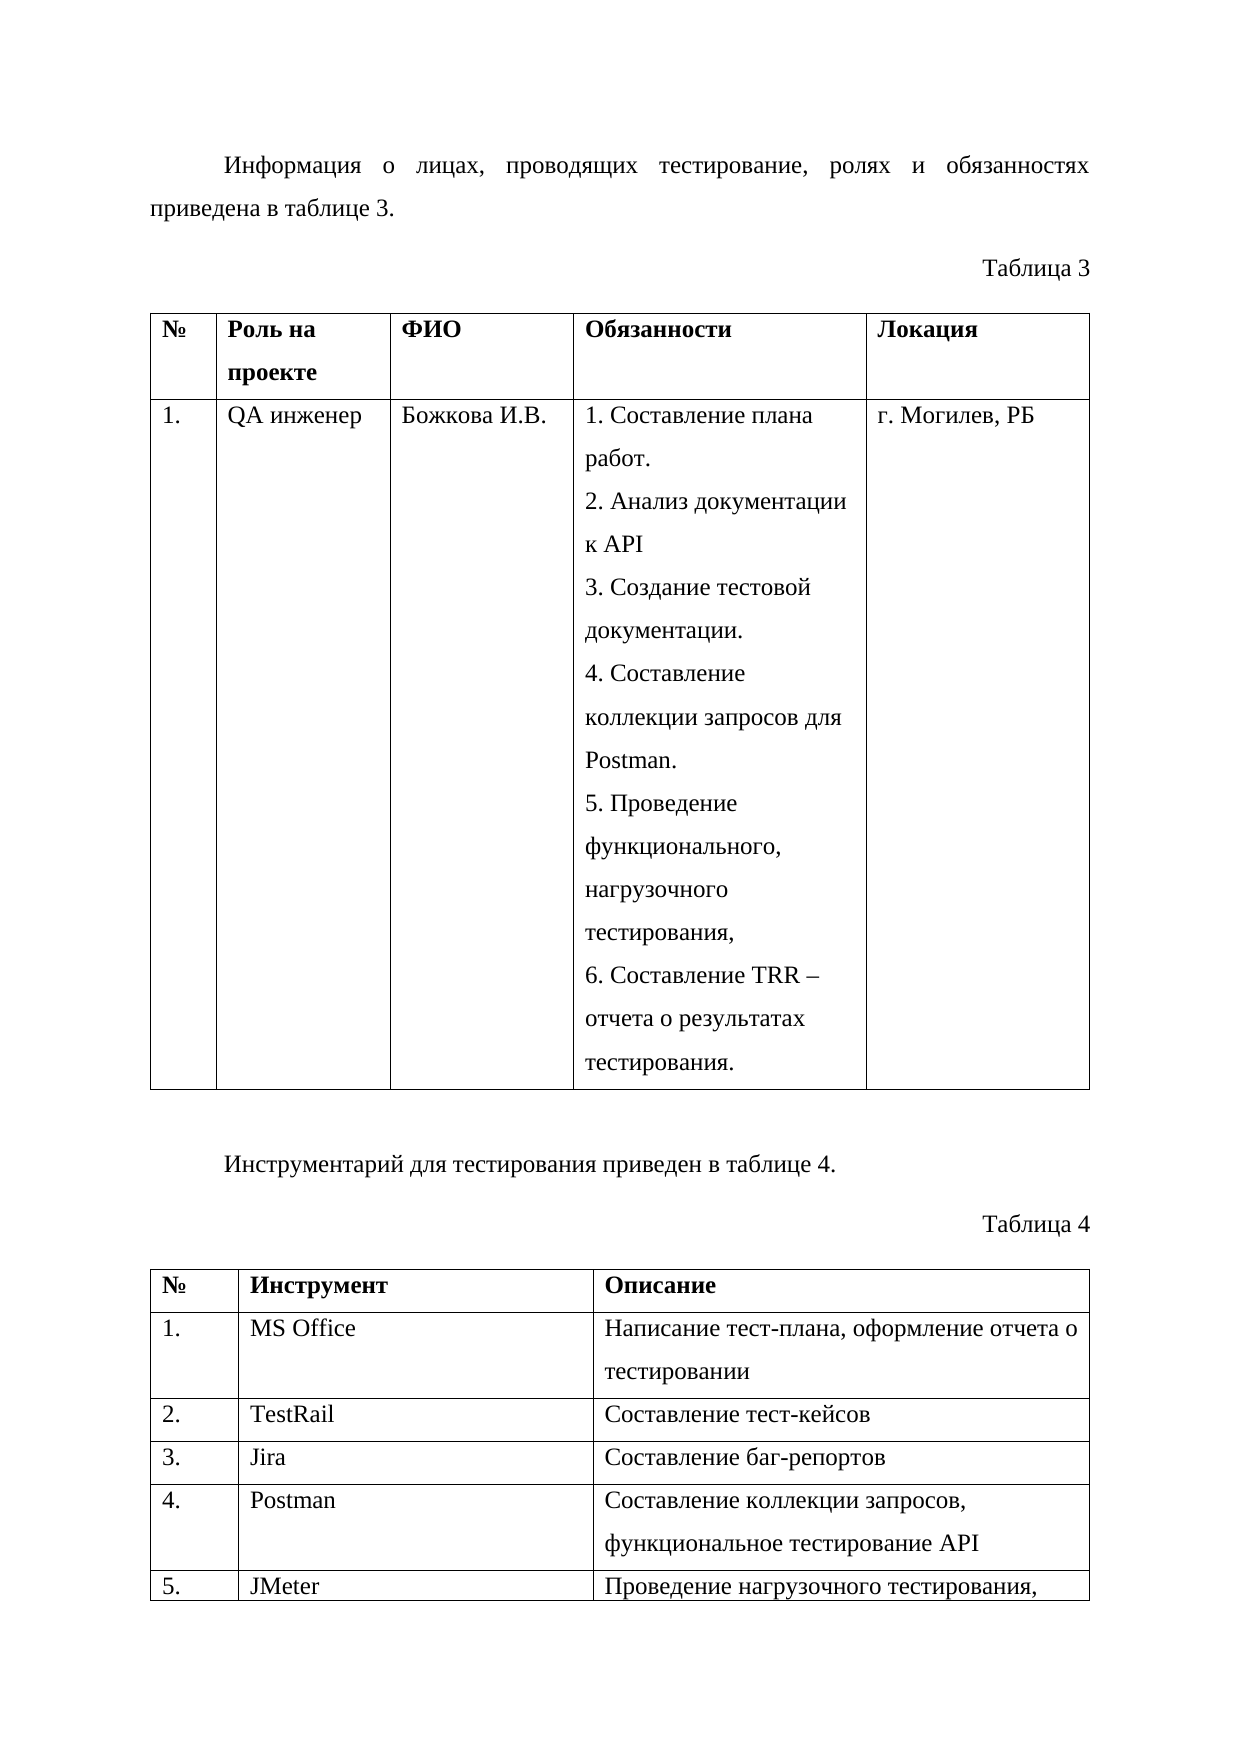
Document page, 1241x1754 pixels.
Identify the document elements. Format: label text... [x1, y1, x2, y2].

table_cell Postman [239, 1485, 593, 1570]
text Инструментарий для тестирования приведен в таблице 4. [150, 1149, 1090, 1178]
table_header ФИО [391, 314, 573, 399]
text Информация о лицах, проводящих тестирование, ролях и обязанностях приведена в таблице 3. [150, 150, 1090, 222]
table_cell 2. [151, 1399, 238, 1441]
table_cell QA инженер [217, 400, 390, 1088]
table_cell MS Office [239, 1313, 593, 1398]
text Таблица 4 [150, 1209, 1090, 1238]
text Таблица 3 [150, 253, 1090, 282]
table_header Описание [594, 1270, 1089, 1312]
table_cell 4. [151, 1485, 238, 1570]
table_header № [151, 314, 216, 399]
table_header № [151, 1270, 238, 1312]
table_cell 1. [151, 400, 216, 1088]
table_cell 1. Составление плана работ. 2. Анализ документации к API 3. Создание тестовой документации. 4. Составление коллекции запросов для Postman. 5. Проведение функционального, нагрузочного тестирования, 6. Составление TRR – отчета о результатах тестирования. [574, 400, 866, 1088]
table_cell 3. [151, 1442, 238, 1484]
table_cell г. Могилев, РБ [867, 400, 1089, 1088]
table_cell Составление баг-репортов [594, 1442, 1089, 1484]
table_cell Составление коллекции запросов, функциональное тестирование API [594, 1485, 1089, 1570]
table_cell Составление тест-кейсов [594, 1399, 1089, 1441]
table_header Инструмент [239, 1270, 593, 1312]
table_cell Написание тест-плана, оформление отчета о тестировании [594, 1313, 1089, 1398]
table_cell Jira [239, 1442, 593, 1484]
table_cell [594, 1571, 1089, 1599]
table_cell 1. [151, 1313, 238, 1398]
table_header Обязанности [574, 314, 866, 399]
table_cell JMeter [239, 1571, 593, 1599]
table_cell 5. [151, 1571, 238, 1599]
table_cell Божкова И.В. [391, 400, 573, 1088]
table_cell TestRail [239, 1399, 593, 1441]
table_header Локация [867, 314, 1089, 399]
table_header Роль на проекте [217, 314, 390, 399]
